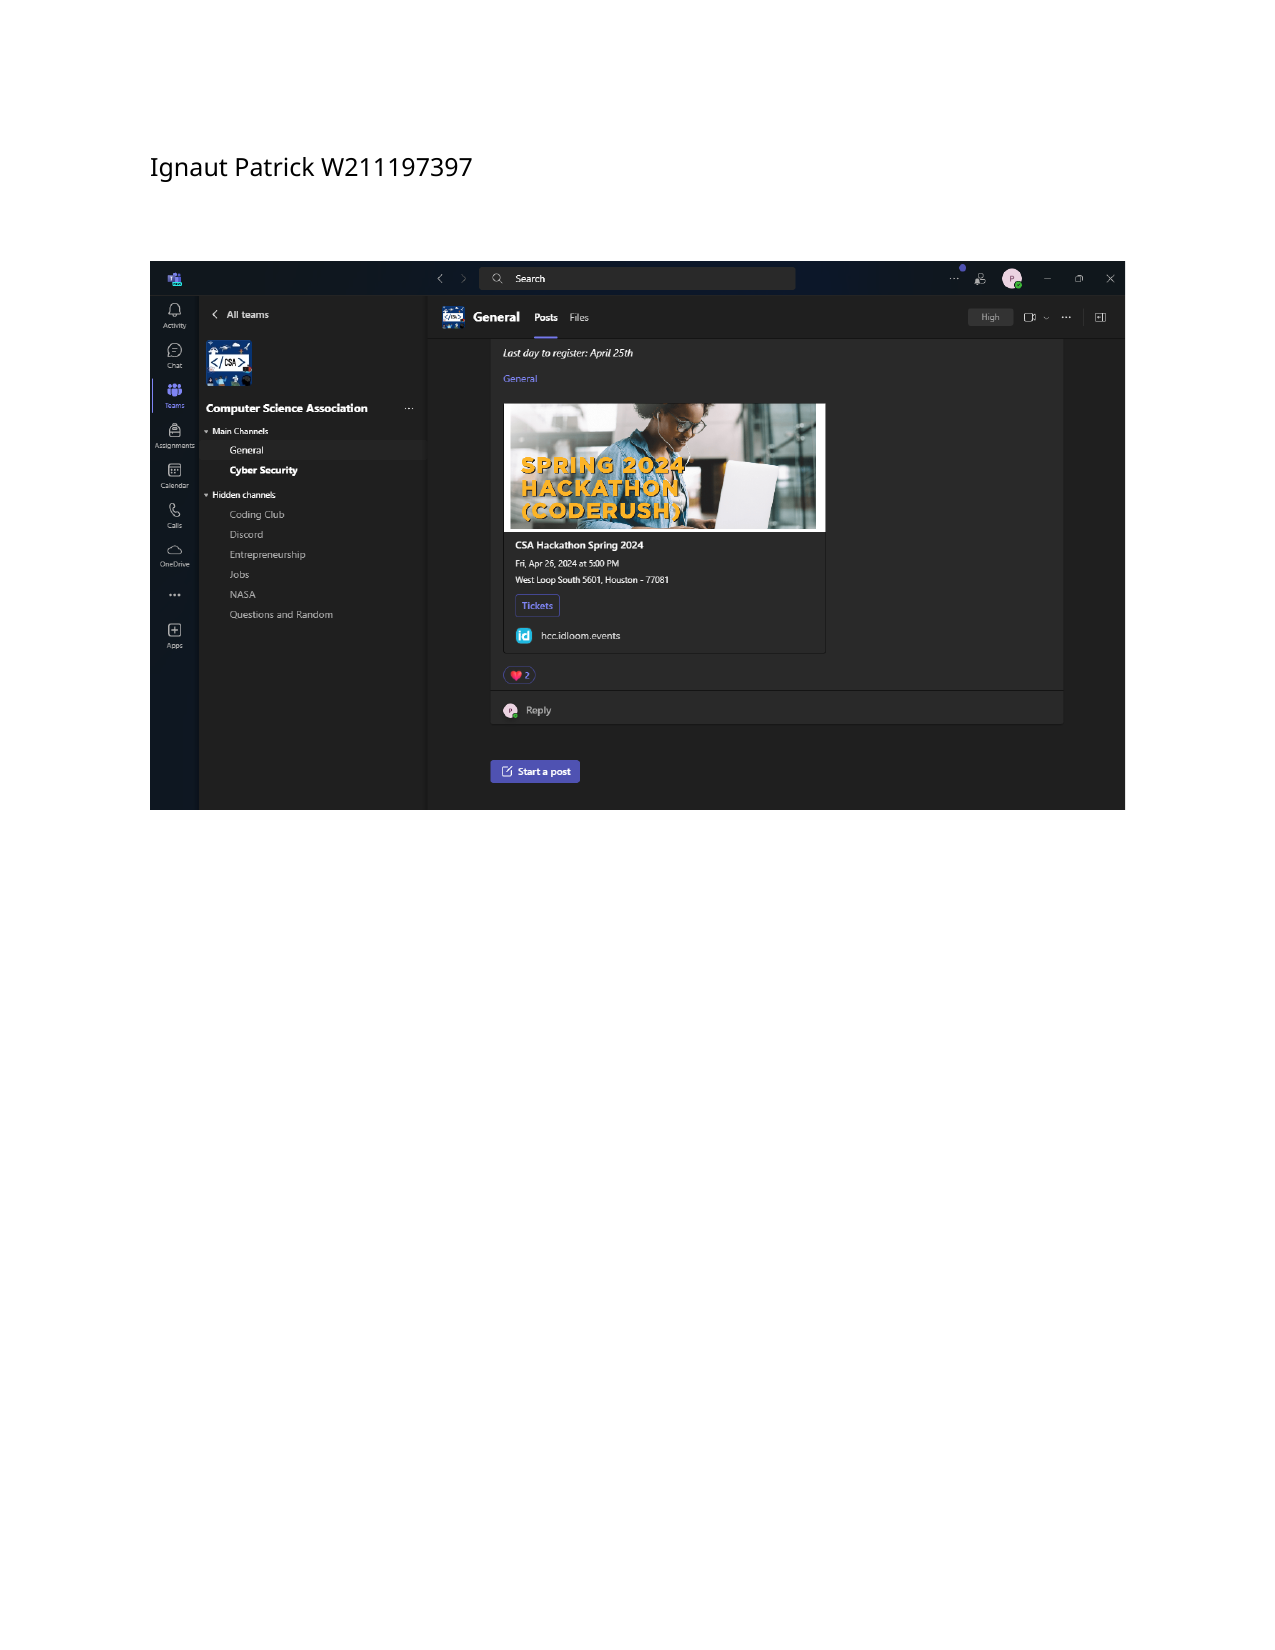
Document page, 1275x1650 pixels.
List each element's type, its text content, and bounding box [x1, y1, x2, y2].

picture [150, 261, 1125, 904]
text Ignaut Patrick W211197397 [150, 150, 1125, 184]
